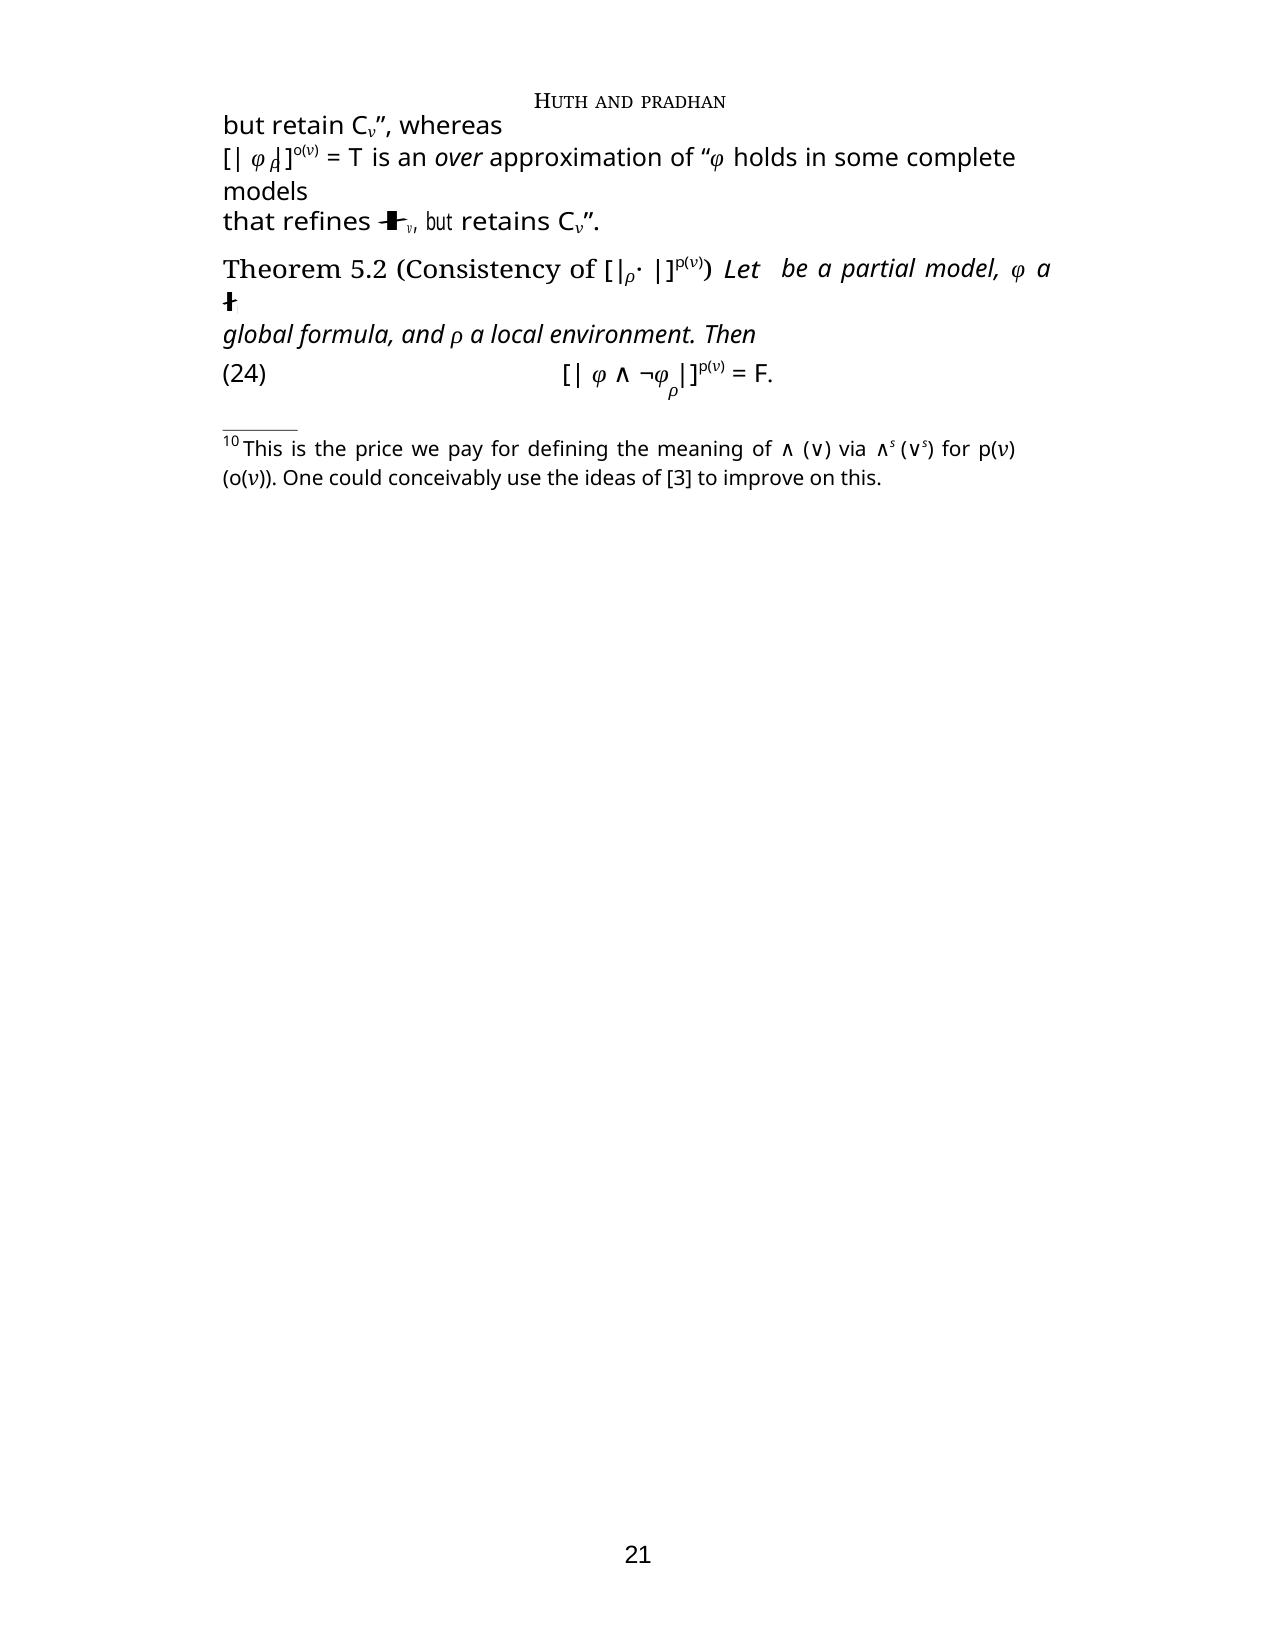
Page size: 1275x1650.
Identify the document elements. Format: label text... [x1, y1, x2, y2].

text 10 This is the price we pay for defining the meaning of ∧ (∨) via ∧s (∨s) for p(v) (o(v)). One could conceivably use the ideas of [3] to improve on this. [222, 427, 1057, 491]
text that refines łv,but retains Cv”. [223, 207, 766, 236]
text global formula, and ρ a local environment. Then [223, 318, 766, 350]
text be a partial model, φ a [781, 250, 1096, 284]
text Theorem 5.2 (Consistency of [| · |]p(v)) Let łv [223, 252, 766, 318]
list [| φ ∧ ¬φ |]p(v) = F. [222, 356, 1096, 390]
text [| φ |]o(v) = T is an over approximation of “φ holds in some complete models [223, 140, 1096, 207]
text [222, 112, 1057, 140]
